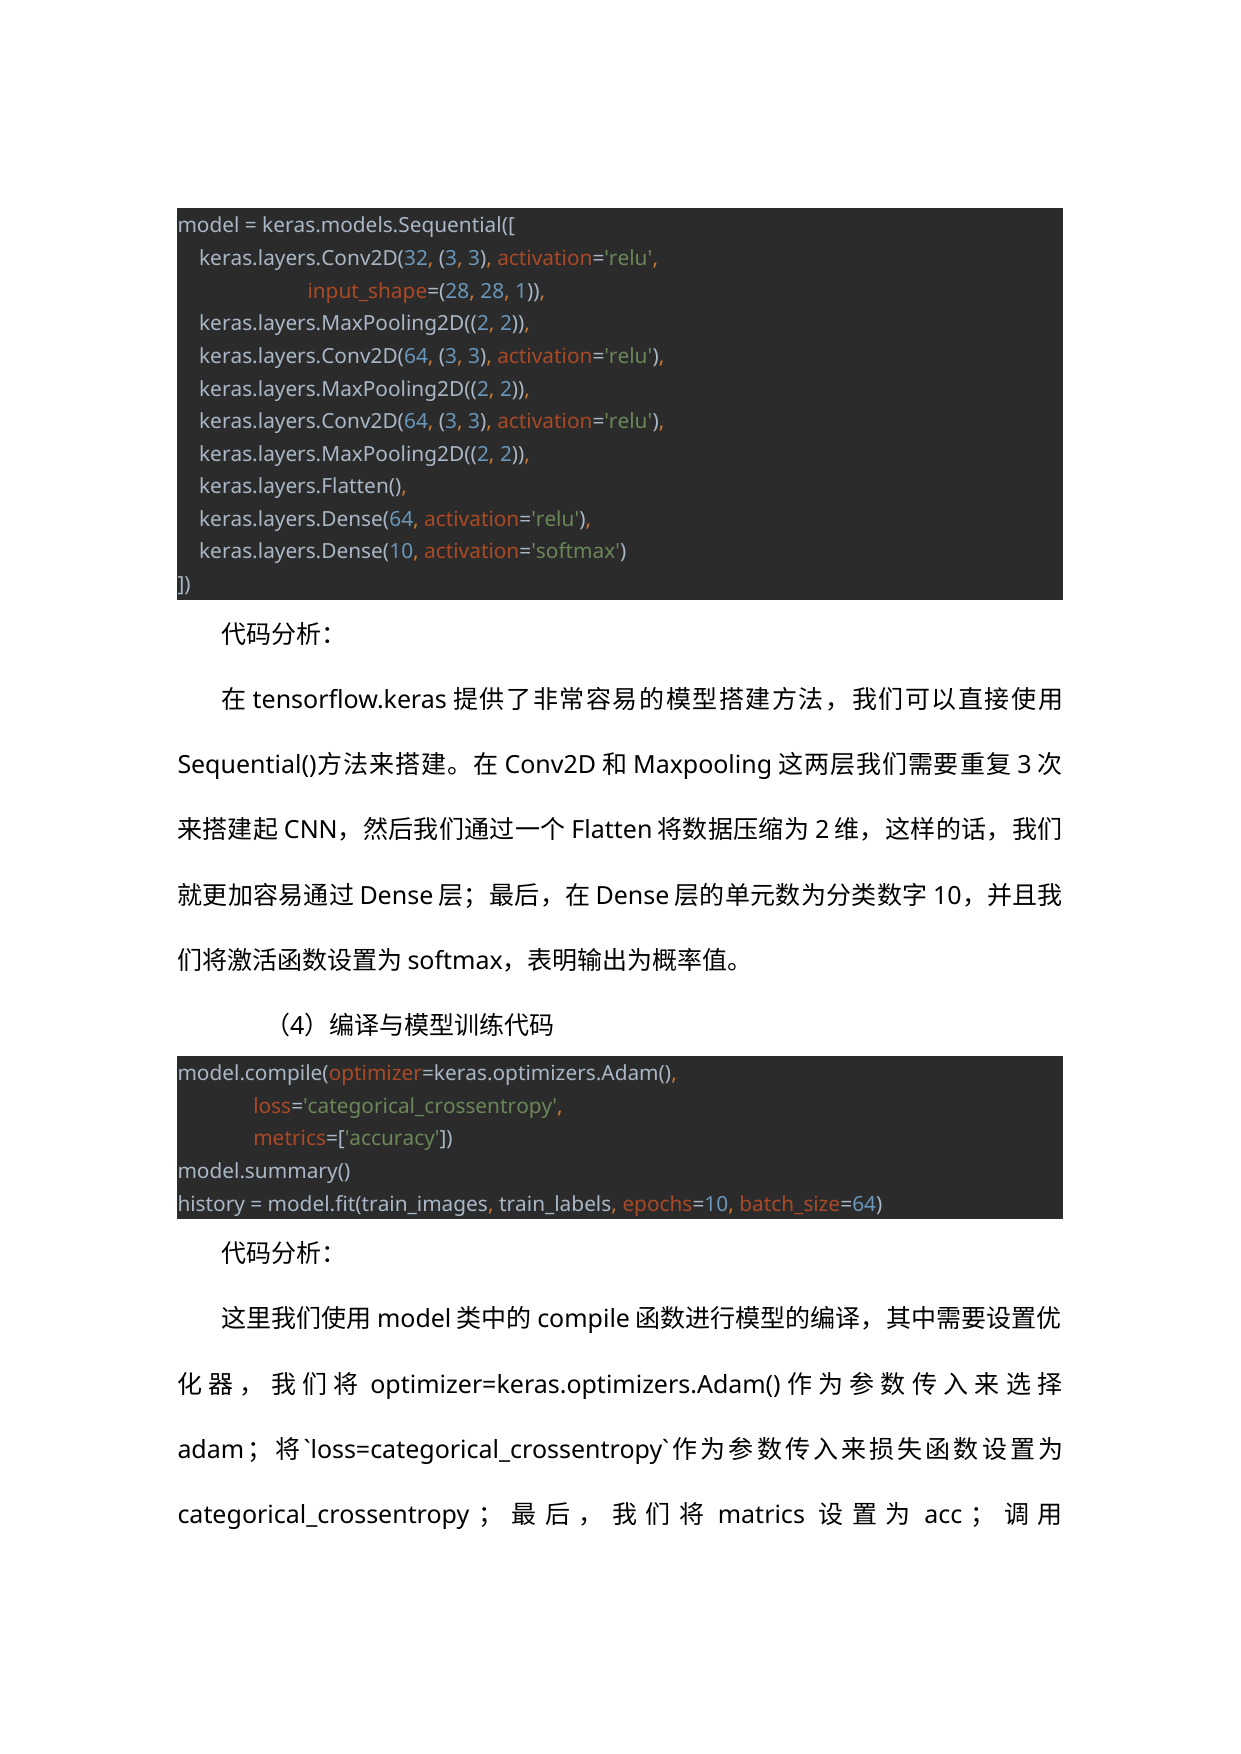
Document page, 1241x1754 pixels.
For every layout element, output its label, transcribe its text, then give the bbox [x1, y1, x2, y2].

text 在tensorflow.keras提供了非常容易的模型搭建方法，我们可以直接使用Sequential()方法来搭建。在Conv2D和Maxpooling这两层我们需要重复3次来搭建起CNN，然后我们通过一个Flatten将数据压缩为2维，这样的话，我们就更加容易通过Dense层；最后，在Dense层的单元数为分类数字10，并且我们将激活函数设置为softmax，表明输出为概率值。 [177, 665, 1063, 991]
text 代码分析： [177, 1219, 1063, 1284]
text model.compile(optimizer=keras.optimizers.Adam(), loss='categorical_crossentropy', metrics=['accuracy']) model.summary() history = model.fit(train_images, train_labels, epochs=10, batch_size=64) [177, 1056, 1063, 1219]
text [177, 1284, 1063, 1545]
text （4）编译与模型训练代码 [177, 991, 1063, 1056]
text 代码分析： [177, 600, 1063, 665]
text model = keras.models.Sequential([ keras.layers.Conv2D(32, (3, 3), activation='relu', input_shape=(28, 28, 1)), keras.layers.MaxPooling2D((2, 2)), keras.layers.Conv2D(64, (3, 3), activation='relu'), keras.layers.MaxPooling2D((2, 2)), keras.layers.Conv2D(64, (3, 3), activation='relu'), keras.layers.MaxPooling2D((2, 2)), keras.layers.Flatten(), keras.layers.Dense(64, activation='relu'), keras.layers.Dense(10, activation='softmax') ]) [177, 208, 1063, 600]
